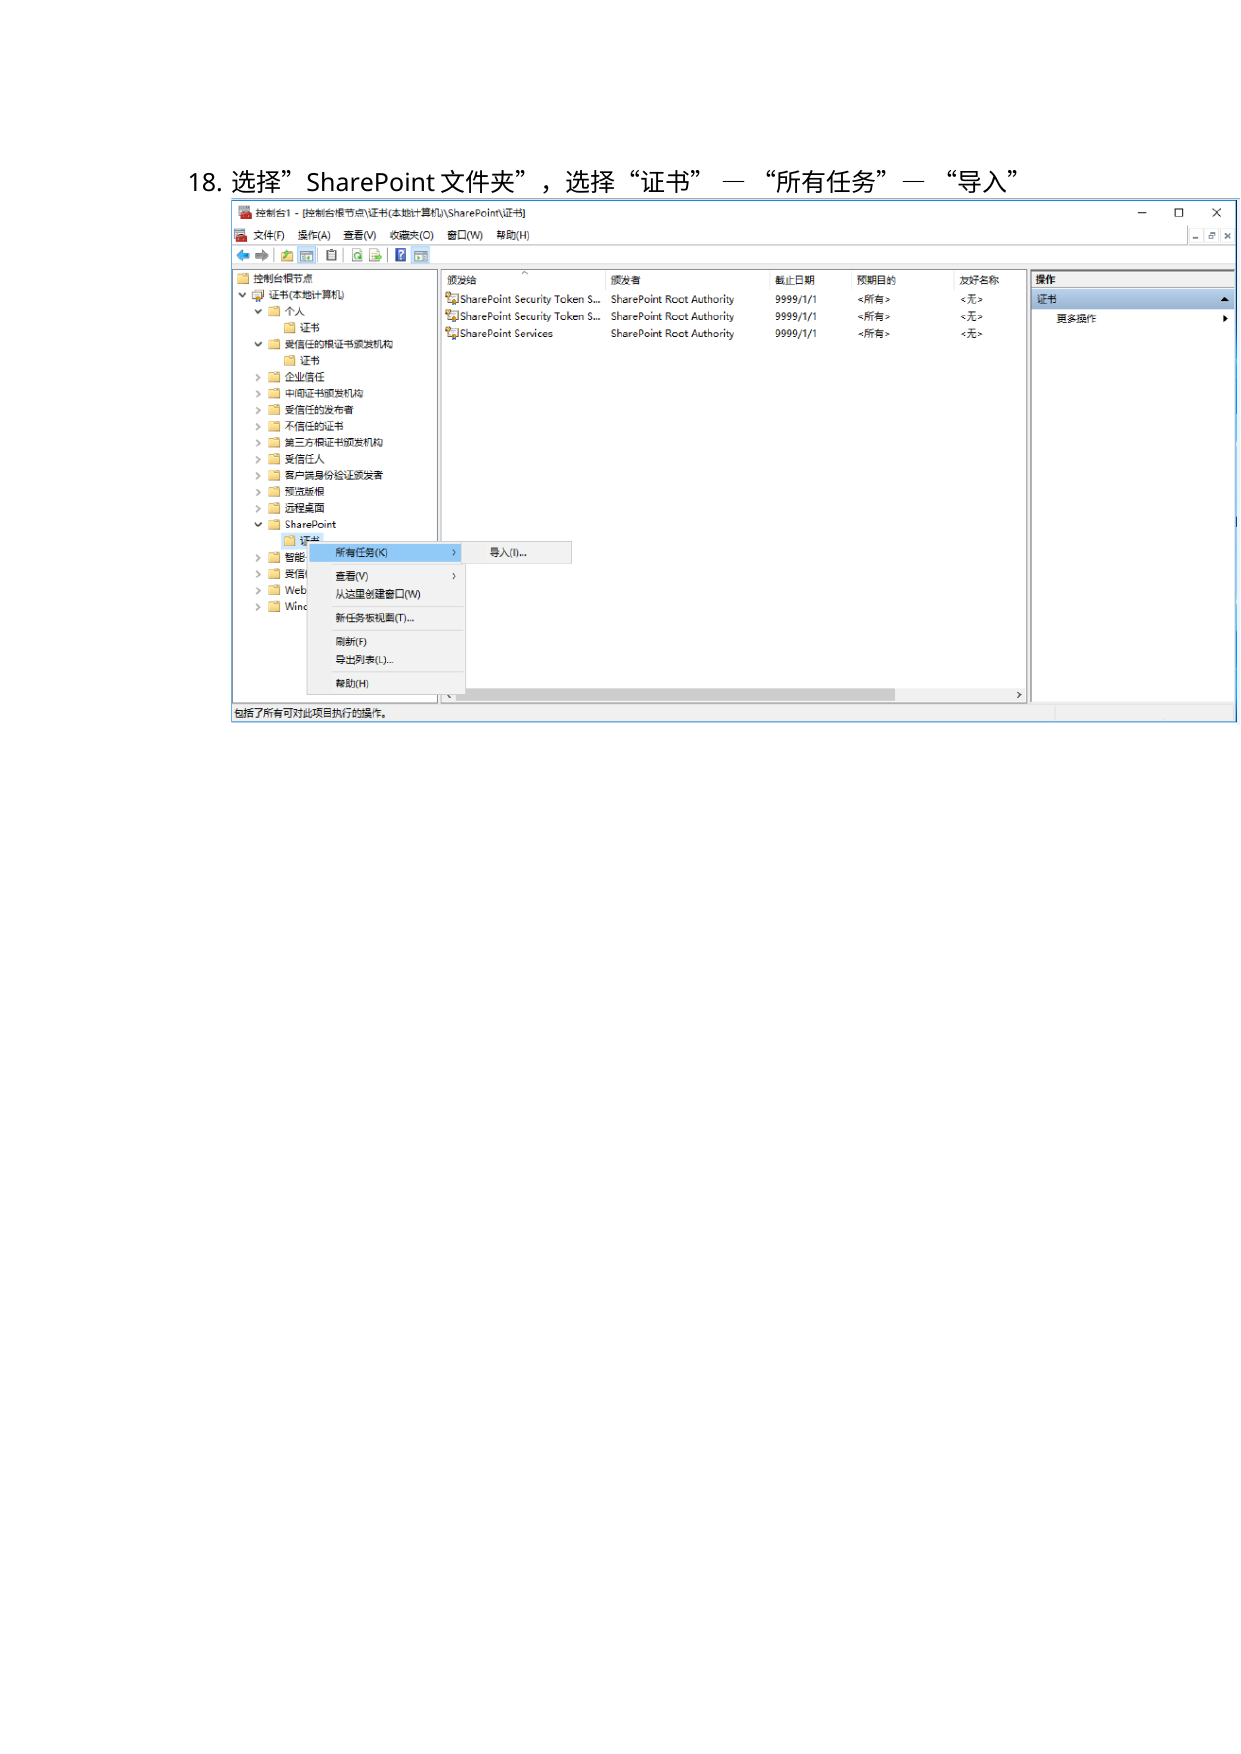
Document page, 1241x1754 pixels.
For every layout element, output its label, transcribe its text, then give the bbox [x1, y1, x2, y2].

picture [231, 198, 1241, 725]
